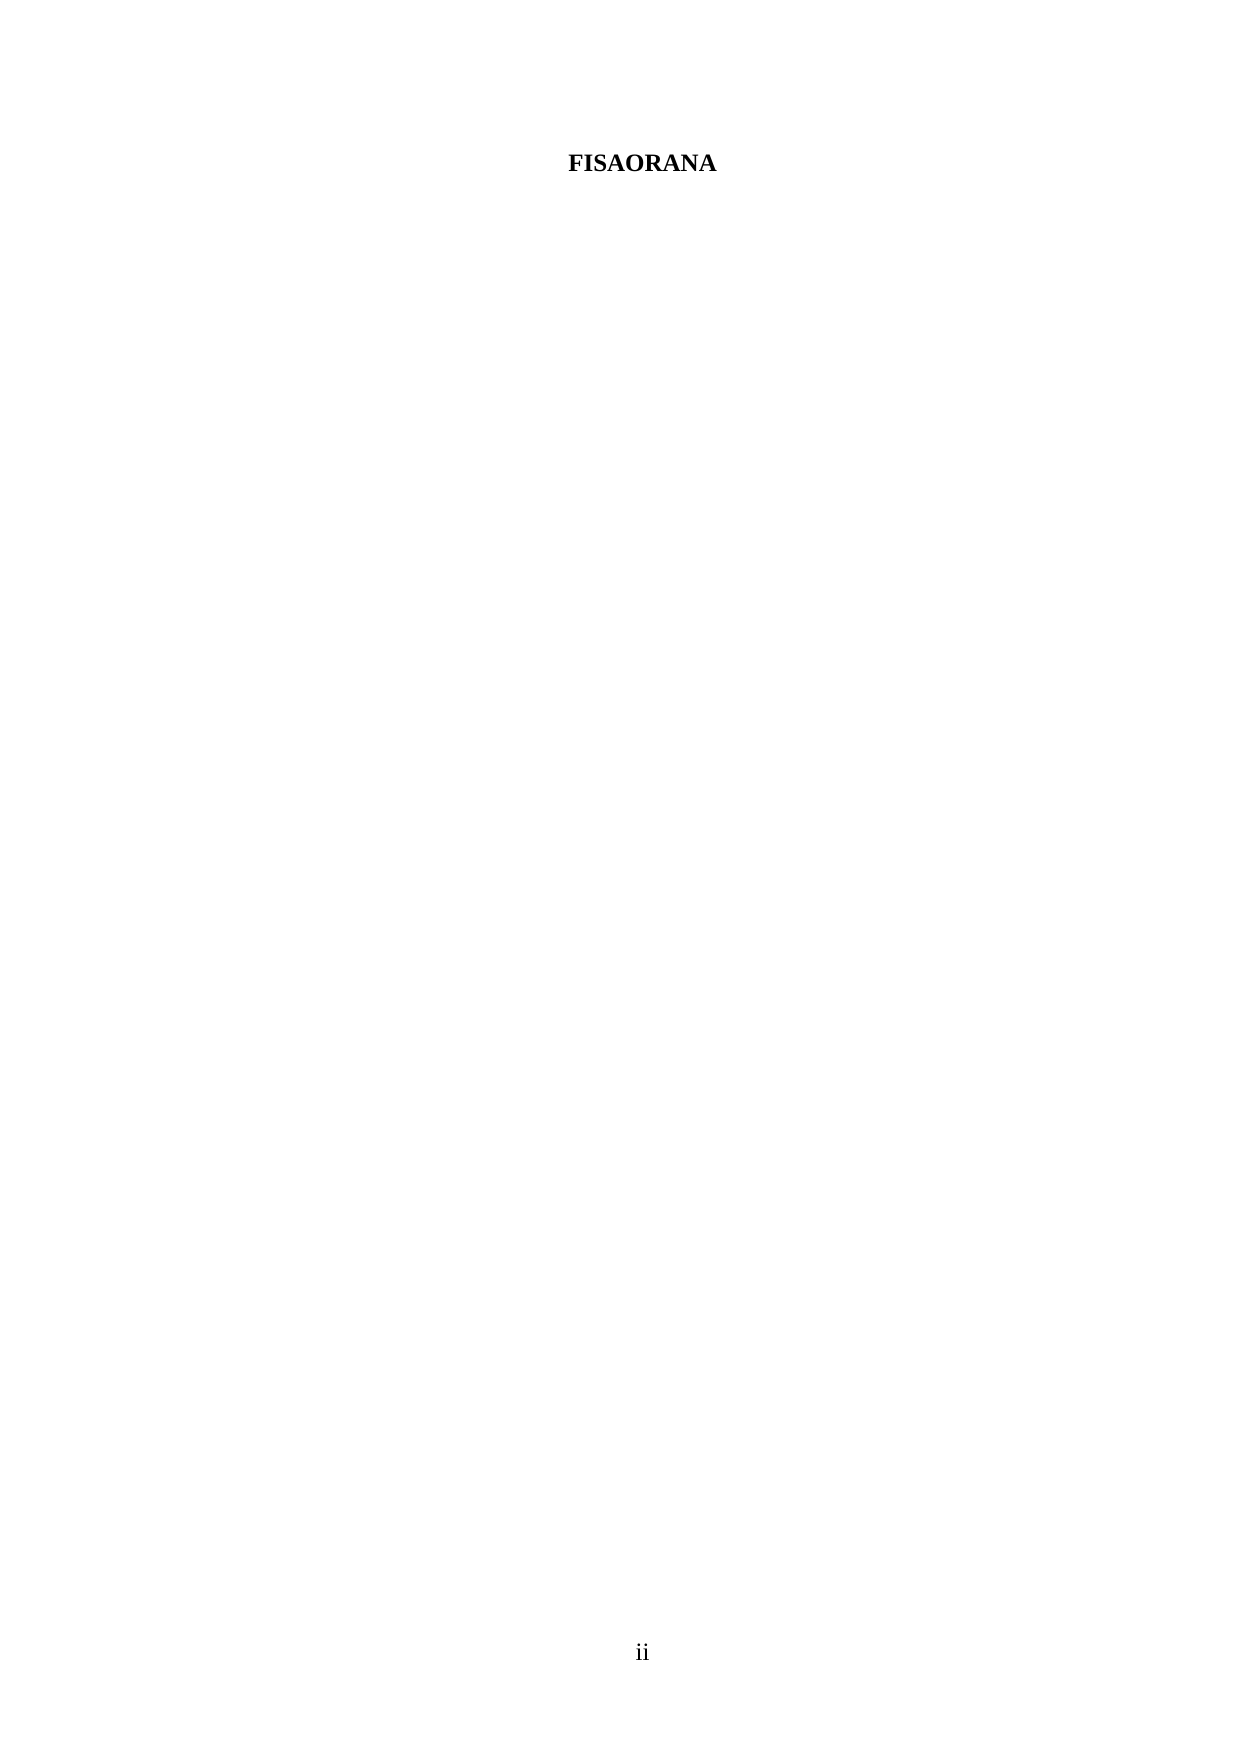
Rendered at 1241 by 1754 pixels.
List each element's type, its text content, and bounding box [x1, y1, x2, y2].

list FISAORANA [148, 148, 1137, 176]
